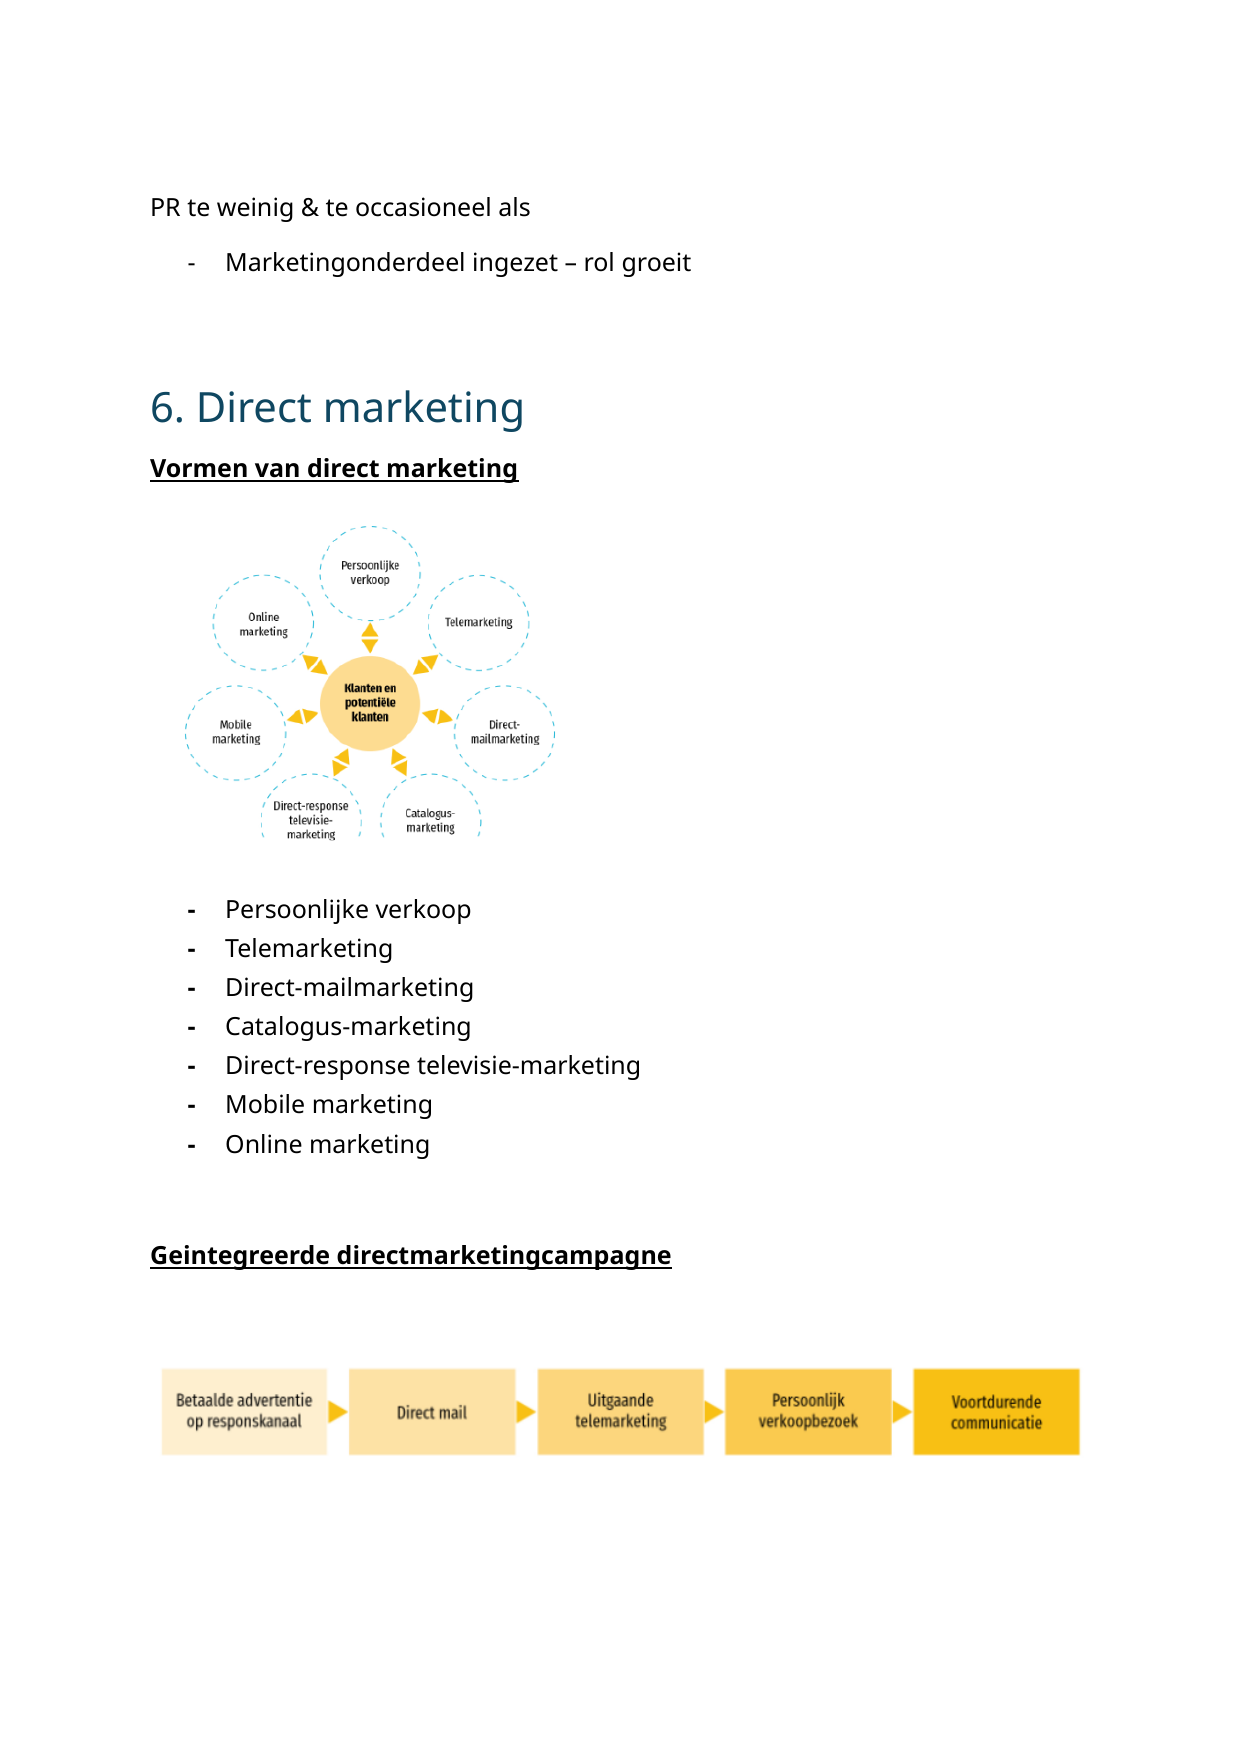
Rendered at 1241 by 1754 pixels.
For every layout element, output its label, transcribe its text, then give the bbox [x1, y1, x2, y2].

list Direct-mailmarketing [187, 970, 1090, 1004]
list Persoonlijke verkoop [187, 891, 1090, 925]
text Geintegreerde directmarketingcampagne [150, 1238, 1090, 1272]
subtitle 6. Direct marketing [150, 377, 1090, 434]
picture [150, 506, 595, 870]
list Online marketing [187, 1126, 1090, 1160]
text PR te weinig & te occasioneel als [150, 150, 1090, 223]
list Mobile marketing [187, 1087, 1090, 1121]
list Catalogus-marketing [187, 1009, 1090, 1043]
text Vormen van direct marketing [150, 451, 1090, 485]
picture [150, 1349, 1091, 1469]
list Telemarketing [187, 931, 1090, 964]
list Marketingonderdeel ingezet – rol groeit [187, 245, 1090, 279]
list Direct-response televisie-marketing [187, 1048, 1090, 1082]
